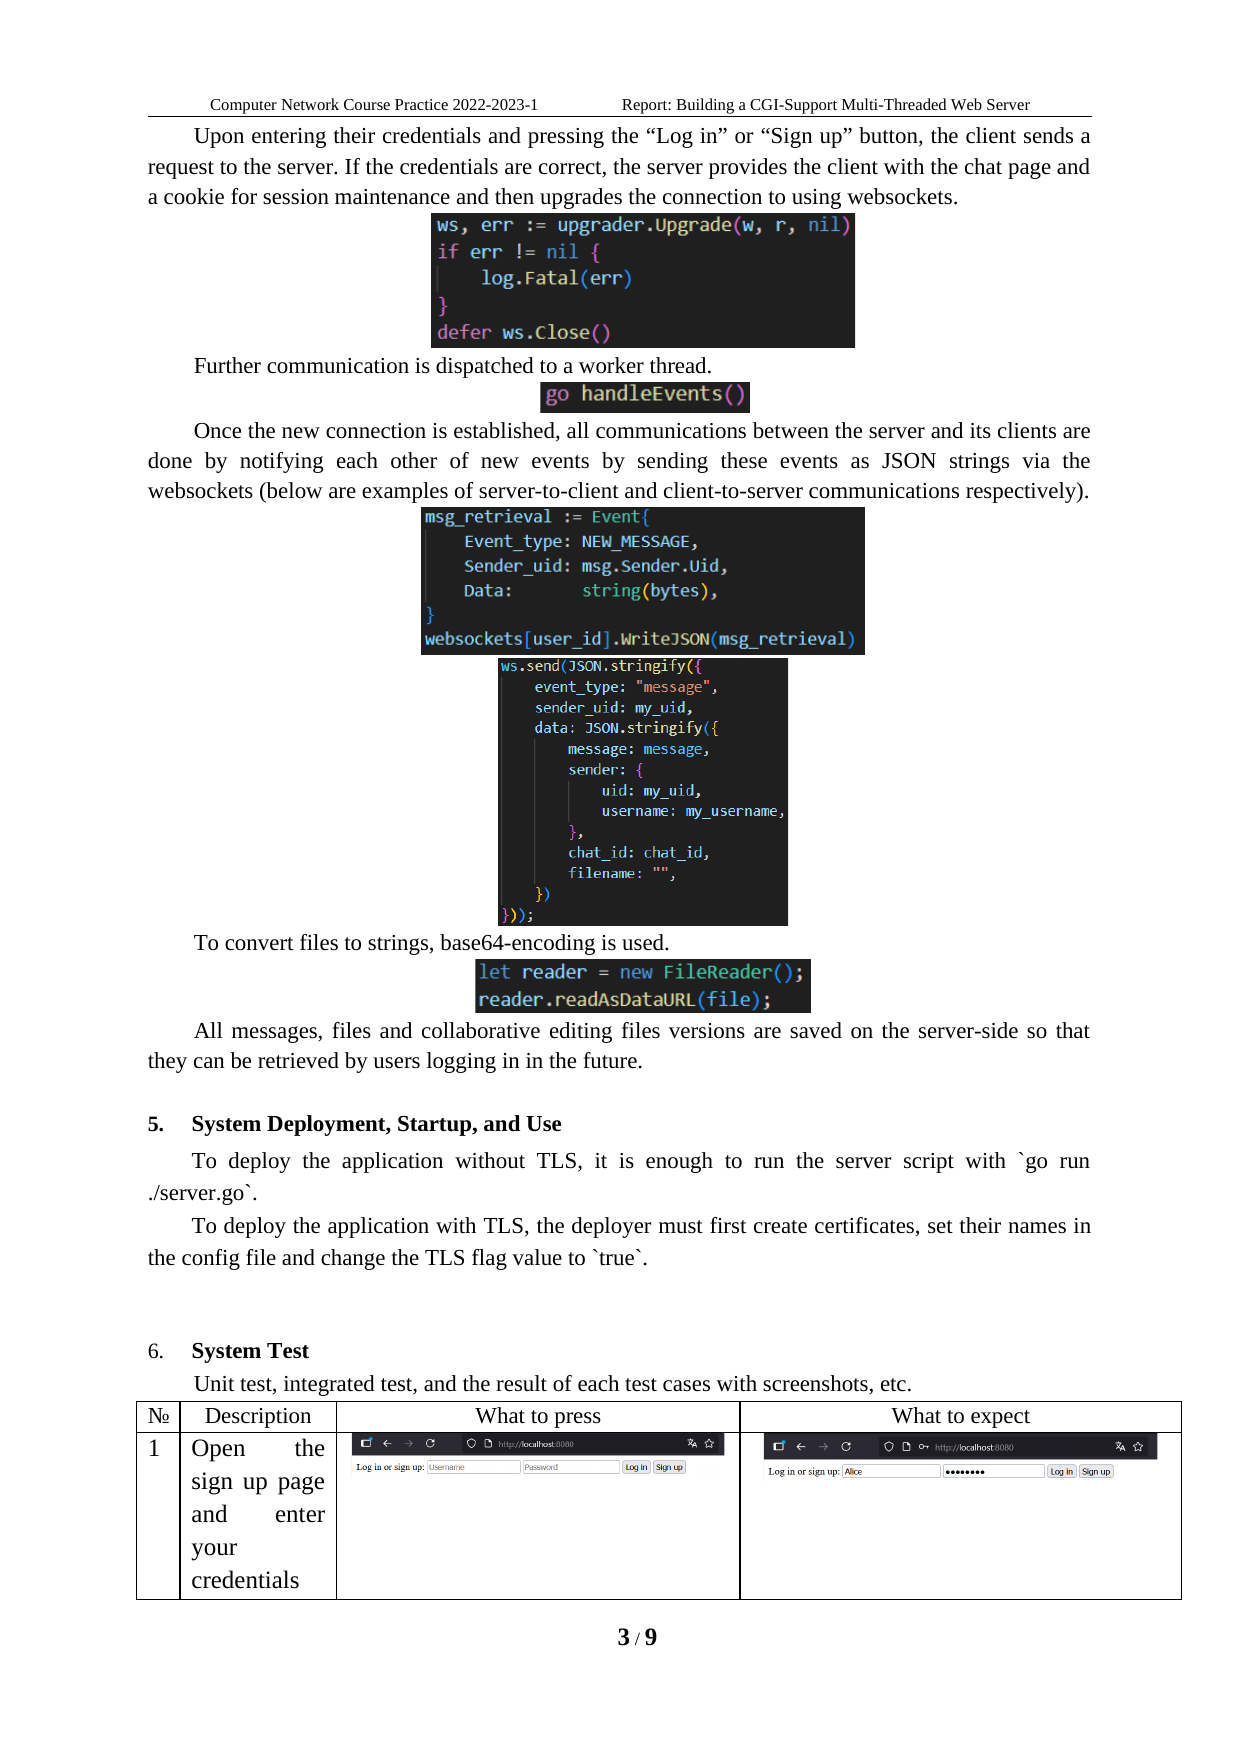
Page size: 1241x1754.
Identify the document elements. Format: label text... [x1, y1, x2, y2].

picture [498, 658, 789, 926]
picture [540, 382, 750, 413]
list System Test [148, 1334, 1092, 1367]
text All messages, files and collaborative editing files versions are saved on the server-side so that they can be retrieved by users logging in in the future. [148, 1017, 1092, 1073]
table_cell [741, 1433, 1181, 1598]
table_header № [137, 1402, 179, 1432]
picture [431, 213, 855, 348]
table_cell Open the sign up page and enter your credentials [181, 1433, 336, 1598]
table_header Description [181, 1402, 336, 1432]
picture [421, 507, 865, 655]
picture [763, 1433, 1158, 1482]
table_header What to expect [741, 1402, 1181, 1432]
table_header What to press [337, 1402, 739, 1432]
text Once the new connection is established, all communications between the server and its clients are done by notifying each other of new events by sending these events as JSON strings via the websockets (below are examples of server-to-client and client-to-server communications respectively). [148, 417, 1092, 504]
list System Deployment, Startup, and Use [148, 1107, 1092, 1140]
text Further communication is dispatched to a worker thread. [148, 352, 1092, 378]
text To convert files to strings, base64-encoding is used. [148, 929, 1092, 955]
text To deploy the application without TLS, it is enough to run the server script with `go run ./server.go`. [148, 1144, 1092, 1209]
picture [475, 959, 811, 1013]
table_cell [337, 1433, 739, 1598]
table_cell 1 [137, 1433, 179, 1598]
text Unit test, integrated test, and the result of each test cases with screenshots, etc. [148, 1370, 1092, 1397]
picture [351, 1433, 725, 1477]
text To deploy the application with TLS, the deployer must first create certificates, set their names in the config file and change the TLS flag value to `true`. [148, 1209, 1092, 1274]
